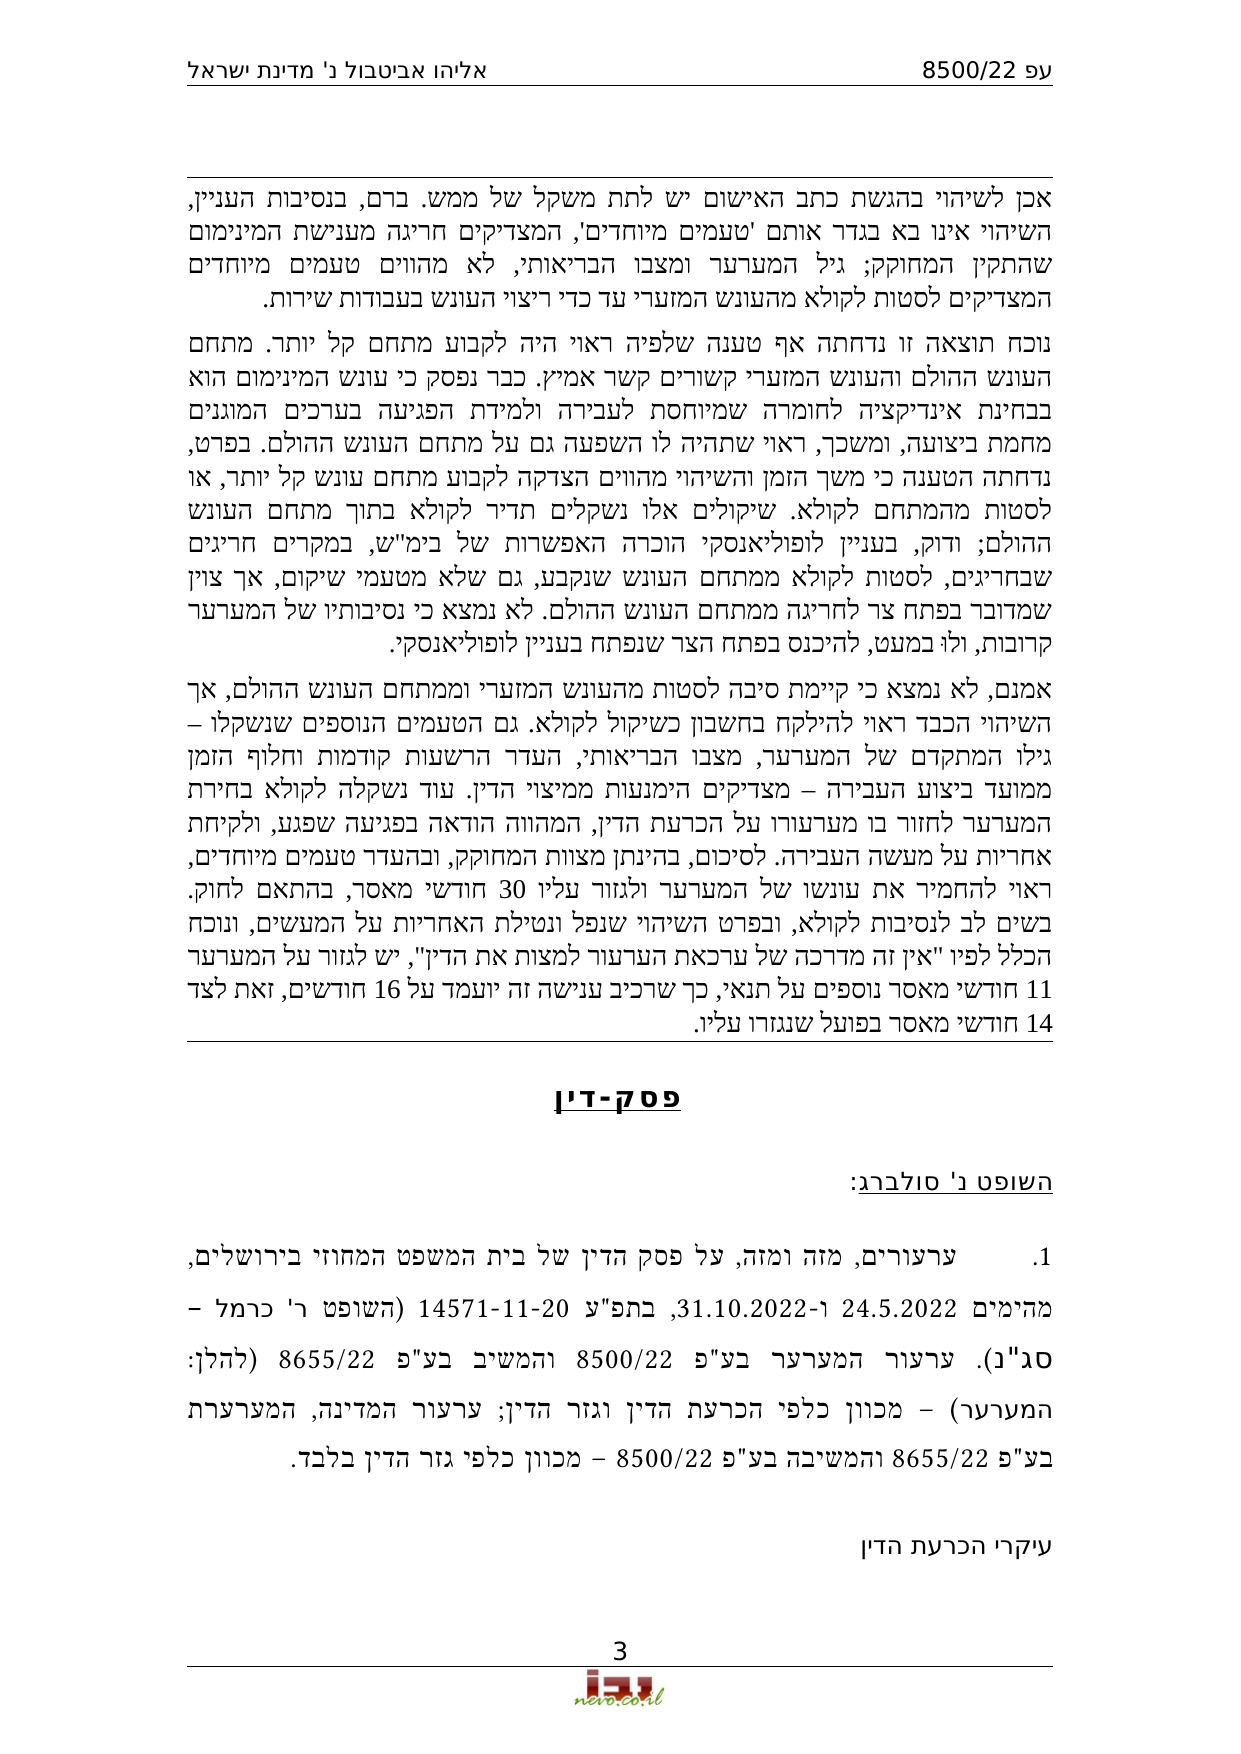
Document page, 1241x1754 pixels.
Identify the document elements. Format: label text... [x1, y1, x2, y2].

list אמנם, לא נמצא כי קיימת סיבה לסטות מהעונש המזערי וממתחם העונש ההולם, אך השיהוי הכבד ראוי להילקח בחשבון כשיקול לקולא. גם הטעמים הנוספים שנשקלו – גילו המתקדם של המערער, מצבו הבריאותי, העדר הרשעות קודמות וחלוף הזמן ממועד ביצוע העבירה – מצדיקים הימנעות ממיצוי הדין. עוד נשקלה לקולא בחירת המערער לחזור בו מערעורו על הכרעת הדין, המהווה הודאה בפגיעה שפגע, ולקיחת אחריות על מעשה העבירה. לסיכום, בהינתן מצוות המחוקק, ובהעדר טעמים מיוחדים, ראוי להחמיר את עונשו של המערער ולגזור עליו 30 חודשי מאסר, בהתאם לחוק. בשים לב לנסיבות לקולא, ובפרט השיהוי שנפל ונטילת האחריות על המעשים, ונוכח הכלל לפיו "אין זה מדרכה של ערכאת הערעור למצות את הדין", יש לגזור על המערער 11 חודשי מאסר נוספים על תנאי, כך שרכיב ענישה זה יועמד על 16 חודשים, זאת לצד 14 חודשי מאסר בפועל שנגזרו עליו. [187, 669, 1053, 1041]
text עיקרי הכרעת הדין [187, 1531, 1053, 1560]
list ערעורים, מזה ומזה, על פסק הדין של בית המשפט המחוזי בירושלים, מהימים 24.5.2022 ו-31.10.2022, בתפ"ע 14571-11-20 (השופט ר' כרמל – סג"נ). ערעור המערער בע"פ 8500/22 והמשיב בע"פ 8655/22 (להלן: המערער) – מכוון כלפי הכרעת הדין וגזר הדין; ערעור המדינה, המערערת בע"פ 8655/22 והמשיבה בע"פ 8500/22 – מכוון כלפי גזר הדין בלבד. [187, 1240, 1053, 1475]
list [187, 178, 1053, 314]
text השופט נ' סולברג: [187, 1167, 1053, 1197]
table_header פסק-דין [182, 1081, 1053, 1139]
picture [574, 1669, 666, 1707]
list נוכח תוצאה זו נדחתה אף טענה שלפיה ראוי היה לקבוע מתחם קל יותר. מתחם העונש ההולם והעונש המזערי קשורים קשר אמיץ. כבר נפסק כי עונש המינימום הוא בבחינת אינדיקציה לחומרה שמיוחסת לעבירה ולמידת הפגיעה בערכים המוגנים מחמת ביצועה, ומשכך, ראוי שתהיה לו השפעה גם על מתחם העונש ההולם. בפרט, נדחתה הטענה כי משך הזמן והשיהוי מהווים הצדקה לקבוע מתחם עונש קל יותר, או לסטות מהמתחם לקולא. שיקולים אלו נשקלים תדיר לקולא בתוך מתחם העונש ההולם; ודוק, בעניין לופוליאנסקי הוכרה האפשרות של בימ"ש, במקרים חריגים שבחריגים, לסטות לקולא ממתחם העונש שנקבע, גם שלא מטעמי שיקום, אך צוין שמדובר בפתח צר לחריגה ממתחם העונש ההולם. לא נמצא כי נסיבותיו של המערער קרובות, ולוּ במעט, להיכנס בפתח הצר שנפתח בעניין לופוליאנסקי. [187, 323, 1053, 659]
